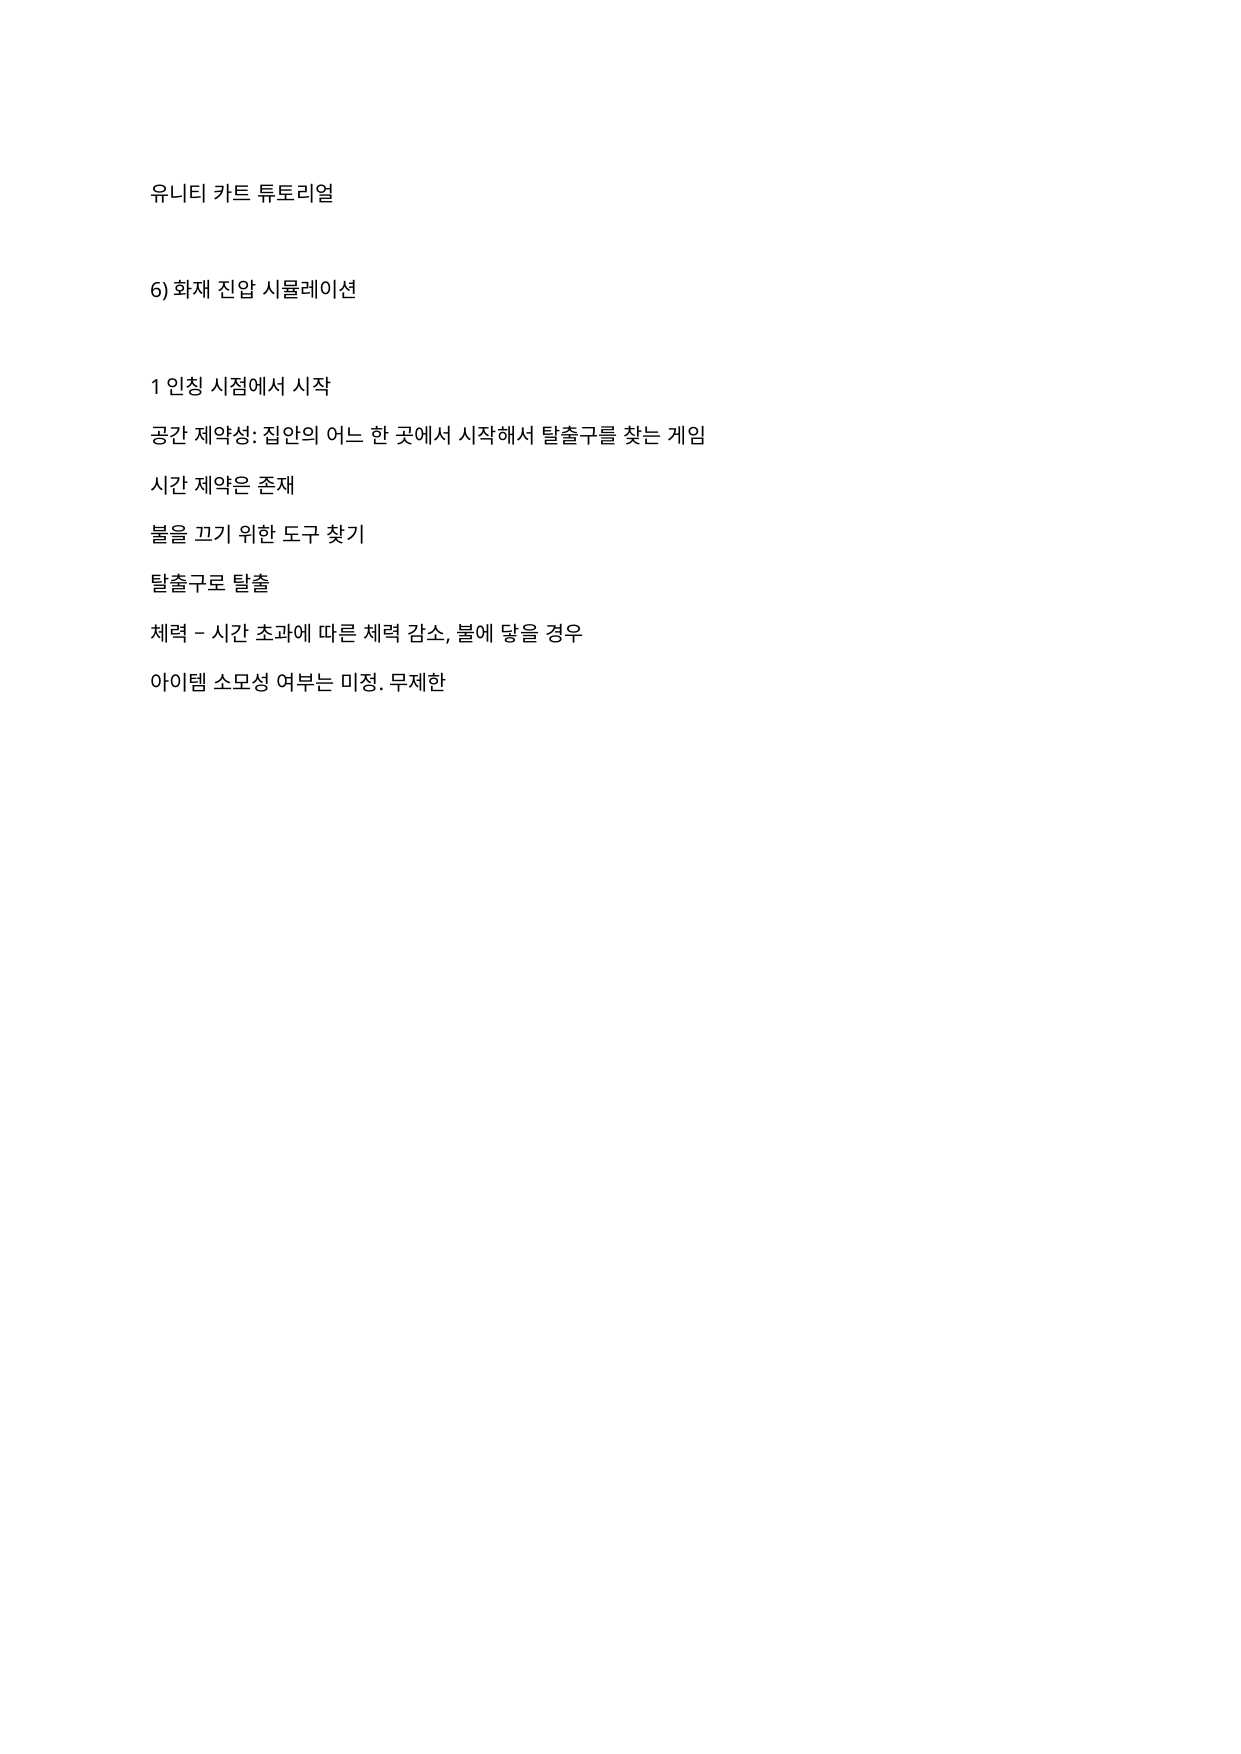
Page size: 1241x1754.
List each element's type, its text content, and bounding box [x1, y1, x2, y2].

text 시간 제약은 존재 [150, 469, 1090, 499]
text 아이템 소모성 여부는 미정. 무제한 [150, 666, 1090, 697]
text 공간 제약성: 집안의 어느 한 곳에서 시작해서 탈출구를 찾는 게임 [150, 420, 1090, 450]
text 6) 화재 진압 시뮬레이션 [150, 274, 1090, 304]
text 체력 – 시간 초과에 따른 체력 감소, 불에 닿을 경우 [150, 617, 1090, 647]
text 불을 끄기 위한 도구 찾기 [150, 518, 1090, 549]
text 유니티 카트 튜토리얼 [150, 177, 1090, 207]
text 1인칭 시점에서 시작 [150, 370, 1090, 401]
text 탈출구로 탈출 [150, 568, 1090, 598]
